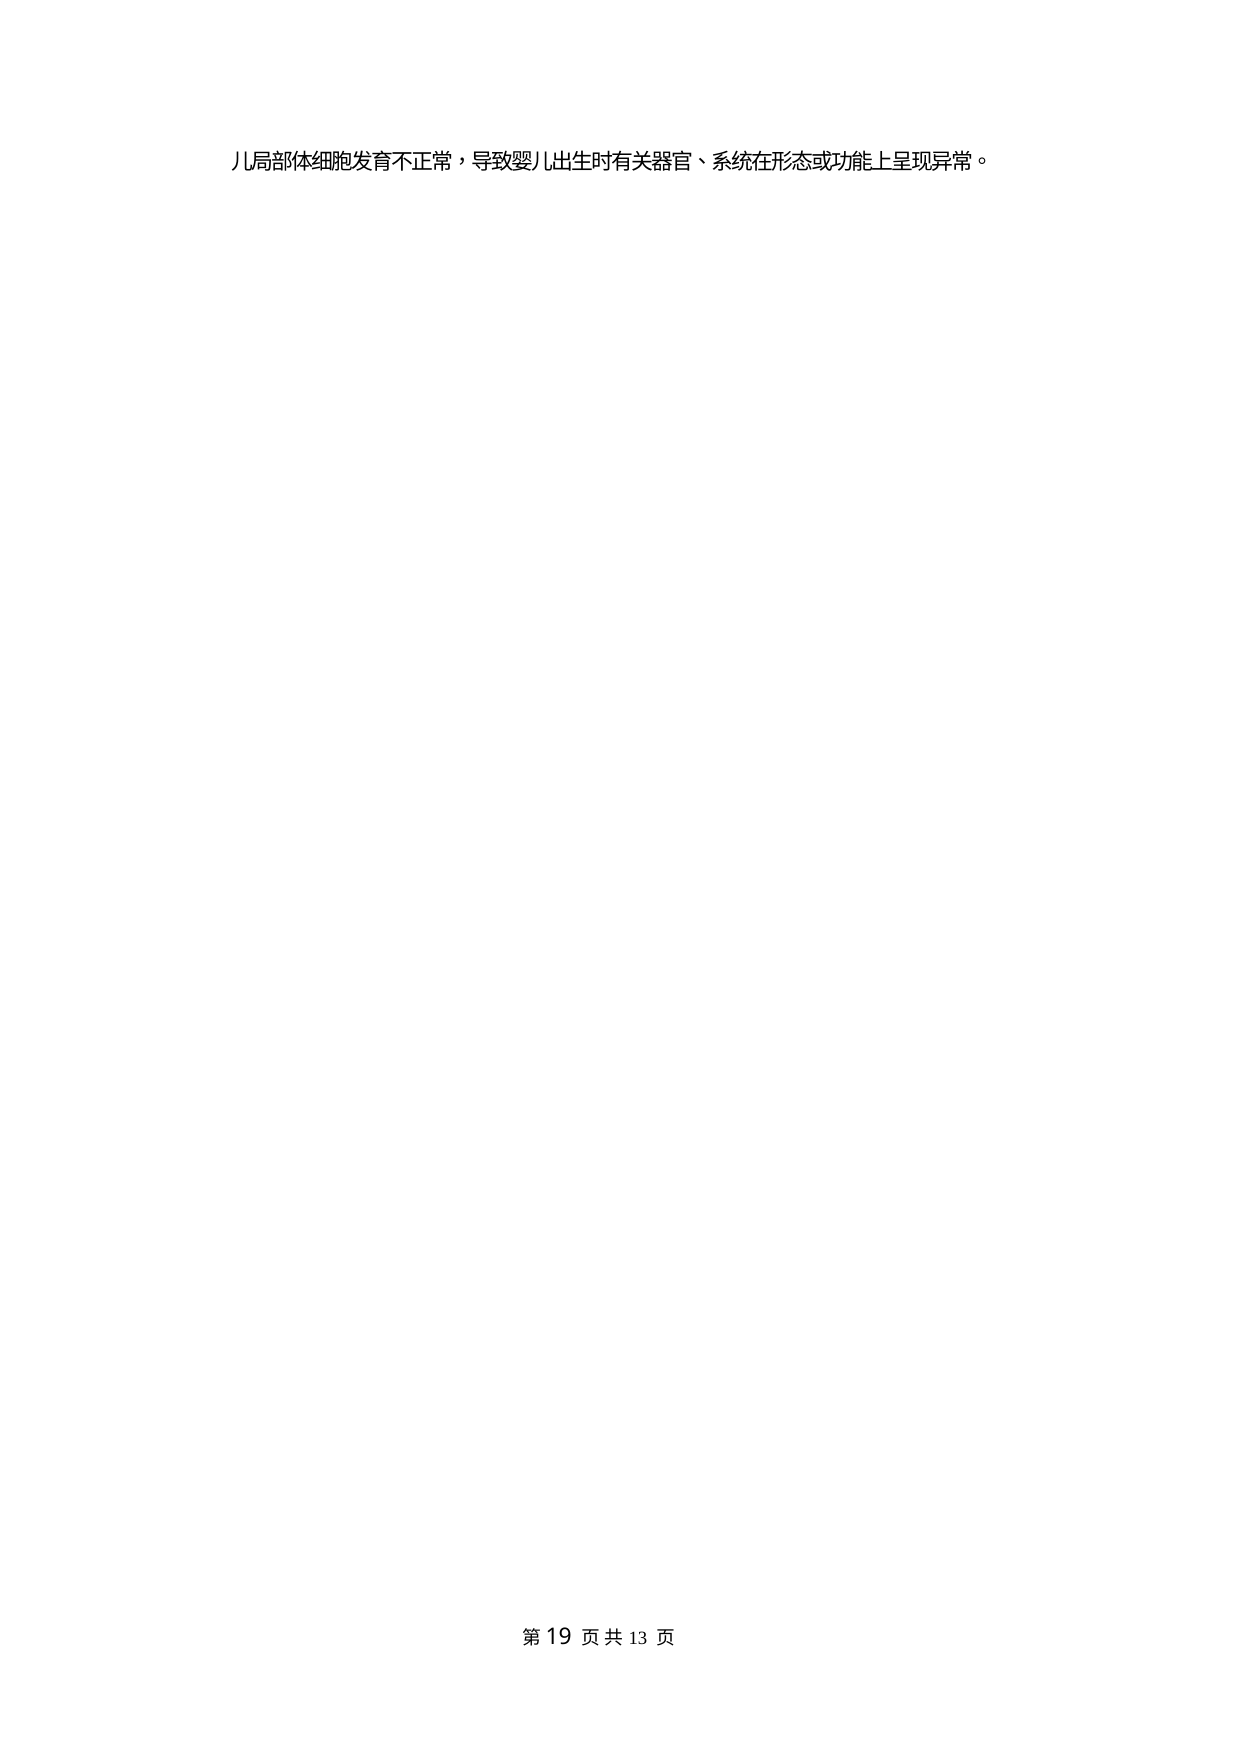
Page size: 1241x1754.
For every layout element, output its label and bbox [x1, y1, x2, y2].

list [187, 146, 1064, 176]
